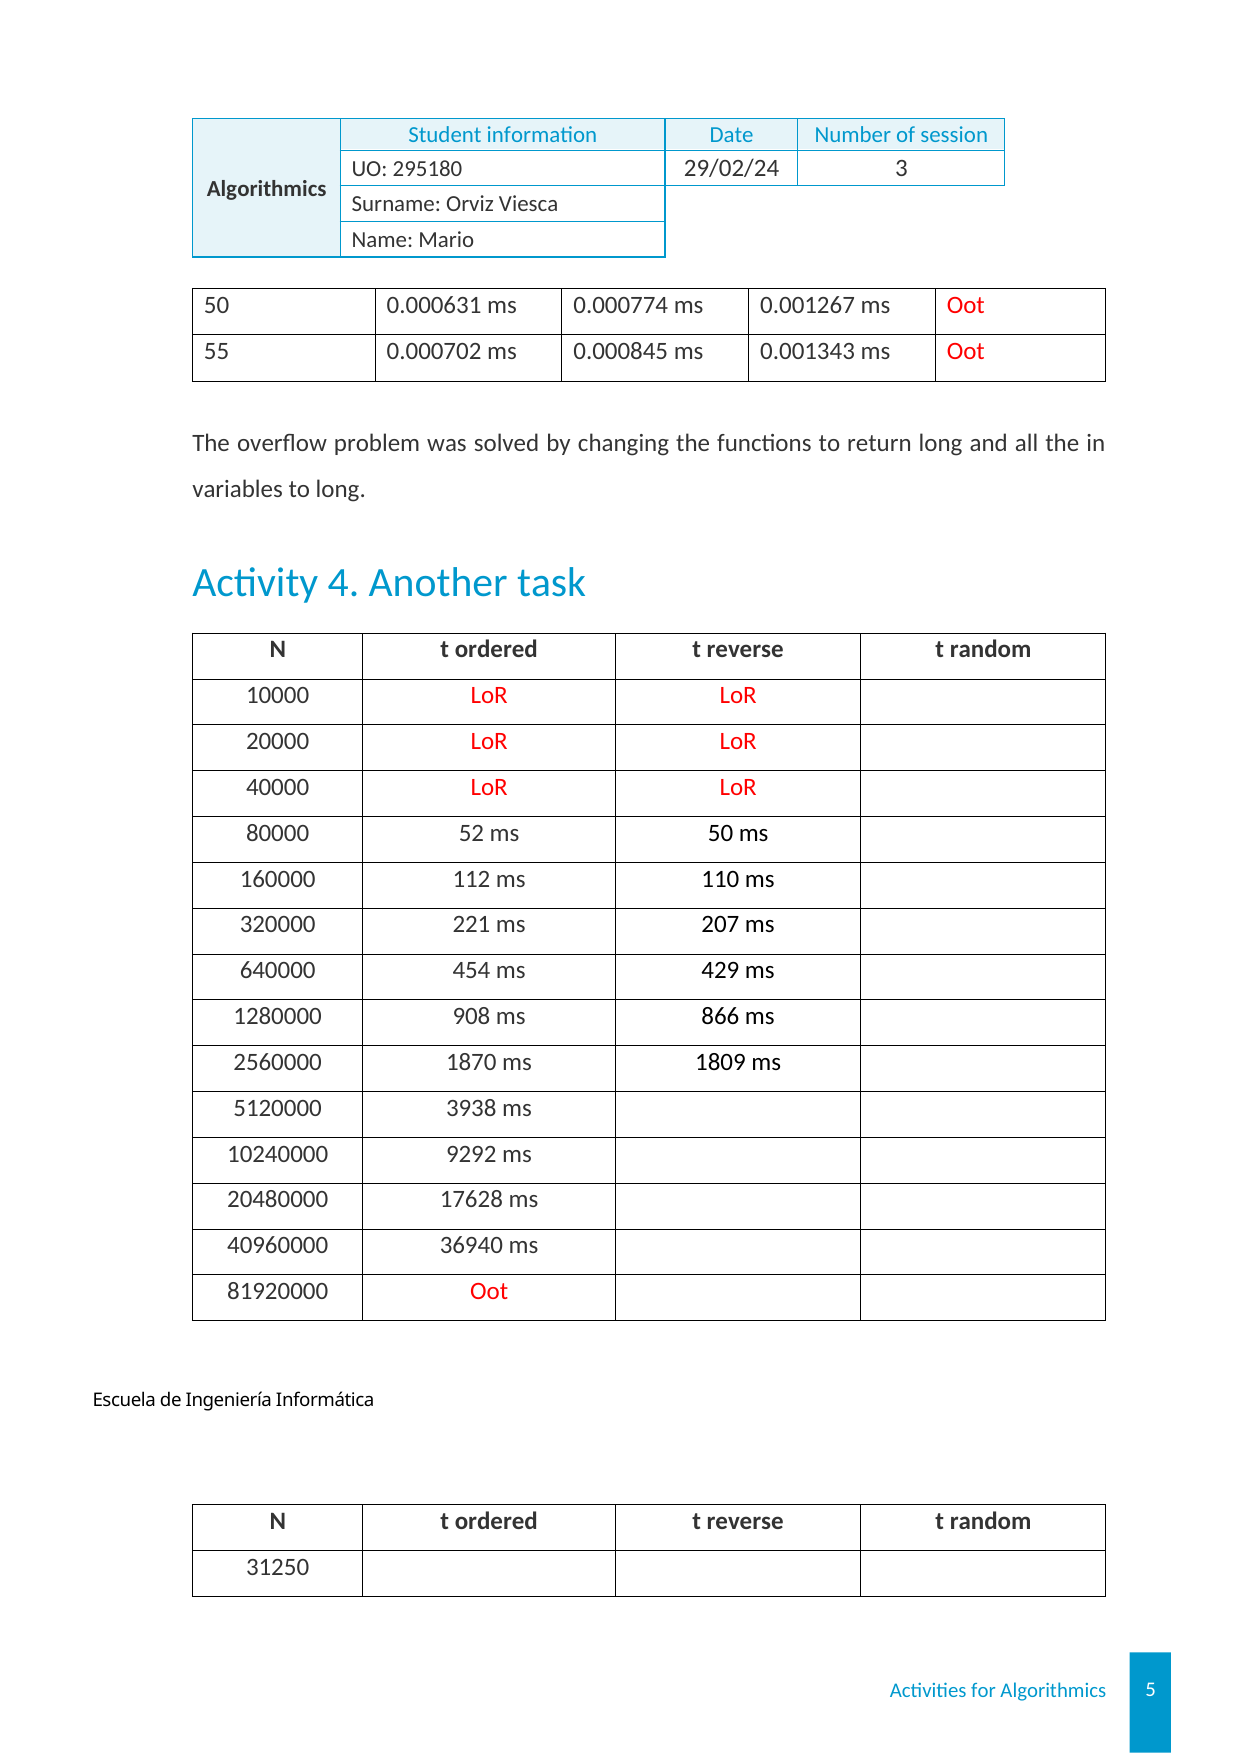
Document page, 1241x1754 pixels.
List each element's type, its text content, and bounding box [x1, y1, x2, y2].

table_cell 160000 [193, 863, 362, 908]
table_cell LoR [616, 725, 860, 770]
table_cell [861, 771, 1105, 816]
table_cell 50 [193, 289, 375, 334]
table_cell 5120000 [193, 1092, 362, 1137]
table_cell [616, 1230, 860, 1274]
table_cell 80000 [193, 817, 362, 862]
table_cell 454 ms [363, 955, 615, 999]
table_header t reverse [616, 634, 860, 678]
table_cell [861, 1275, 1105, 1320]
table_header N [193, 634, 362, 678]
table_cell 9292 ms [363, 1138, 615, 1183]
table_cell [861, 909, 1105, 953]
table_cell 20480000 [193, 1184, 362, 1228]
table_cell [861, 1184, 1105, 1228]
table_cell [861, 817, 1105, 862]
table_cell 31250 [193, 1551, 362, 1596]
table_cell LoR [363, 680, 615, 724]
table_cell LoR [616, 771, 860, 816]
table_cell 908 ms [363, 1000, 615, 1045]
table_cell 429 ms [616, 955, 860, 999]
table_cell 10240000 [193, 1138, 362, 1183]
table_cell 0.000774 ms [562, 289, 748, 334]
table_header t ordered [363, 634, 615, 678]
table_cell Oot [936, 289, 1105, 334]
table_cell [861, 725, 1105, 770]
table_cell 640000 [193, 955, 362, 999]
text The overflow problem was solved by changing the functions to return long and all the in variables to long. [192, 427, 1106, 504]
table_header t random [861, 1505, 1105, 1550]
table_cell 1870 ms [363, 1046, 615, 1091]
table_cell LoR [363, 771, 615, 816]
table_cell 55 [193, 335, 375, 381]
table_cell Oot [936, 335, 1105, 381]
table_cell 320000 [193, 909, 362, 953]
table_cell 52 ms [363, 817, 615, 862]
table_cell [861, 680, 1105, 724]
table_cell [616, 1275, 860, 1320]
table_cell 40960000 [193, 1230, 362, 1274]
table_cell [616, 1092, 860, 1137]
table_cell [861, 1046, 1105, 1091]
table_cell 81920000 [193, 1275, 362, 1320]
table_cell 0.001267 ms [749, 289, 935, 334]
table_header t reverse [616, 1505, 860, 1550]
table_cell [861, 1551, 1105, 1596]
table_cell [861, 1092, 1105, 1137]
table_cell 50 ms [616, 817, 860, 862]
table_cell 10000 [193, 680, 362, 724]
table_header N [193, 1505, 362, 1550]
table_cell [861, 1138, 1105, 1183]
table_cell 221 ms [363, 909, 615, 953]
table_cell 1280000 [193, 1000, 362, 1045]
table_cell 2560000 [193, 1046, 362, 1091]
table_cell Oot [363, 1275, 615, 1320]
table_cell 112 ms [363, 863, 615, 908]
text Activity 4. Another task [192, 556, 1106, 607]
table_cell LoR [616, 680, 860, 724]
table_cell 17628 ms [363, 1184, 615, 1228]
table_cell 40000 [193, 771, 362, 816]
table_cell 0.001343 ms [749, 335, 935, 381]
table_cell [616, 1184, 860, 1228]
table_cell [616, 1138, 860, 1183]
table_cell [363, 1551, 615, 1596]
table_cell 3938 ms [363, 1092, 615, 1137]
table_cell 866 ms [616, 1000, 860, 1045]
table_cell [861, 1000, 1105, 1045]
table_header t random [861, 634, 1105, 678]
table_cell 207 ms [616, 909, 860, 953]
table_cell [861, 955, 1105, 999]
table_header t ordered [363, 1505, 615, 1550]
table_cell 1809 ms [616, 1046, 860, 1091]
table_cell LoR [363, 725, 615, 770]
table_cell [861, 863, 1105, 908]
table_cell 0.000702 ms [376, 335, 561, 381]
table_cell 0.000845 ms [562, 335, 748, 381]
table_cell 110 ms [616, 863, 860, 908]
table_cell 36940 ms [363, 1230, 615, 1274]
table_cell [616, 1551, 860, 1596]
table_cell 20000 [193, 725, 362, 770]
table_cell [861, 1230, 1105, 1274]
table_cell 0.000631 ms [376, 289, 561, 334]
